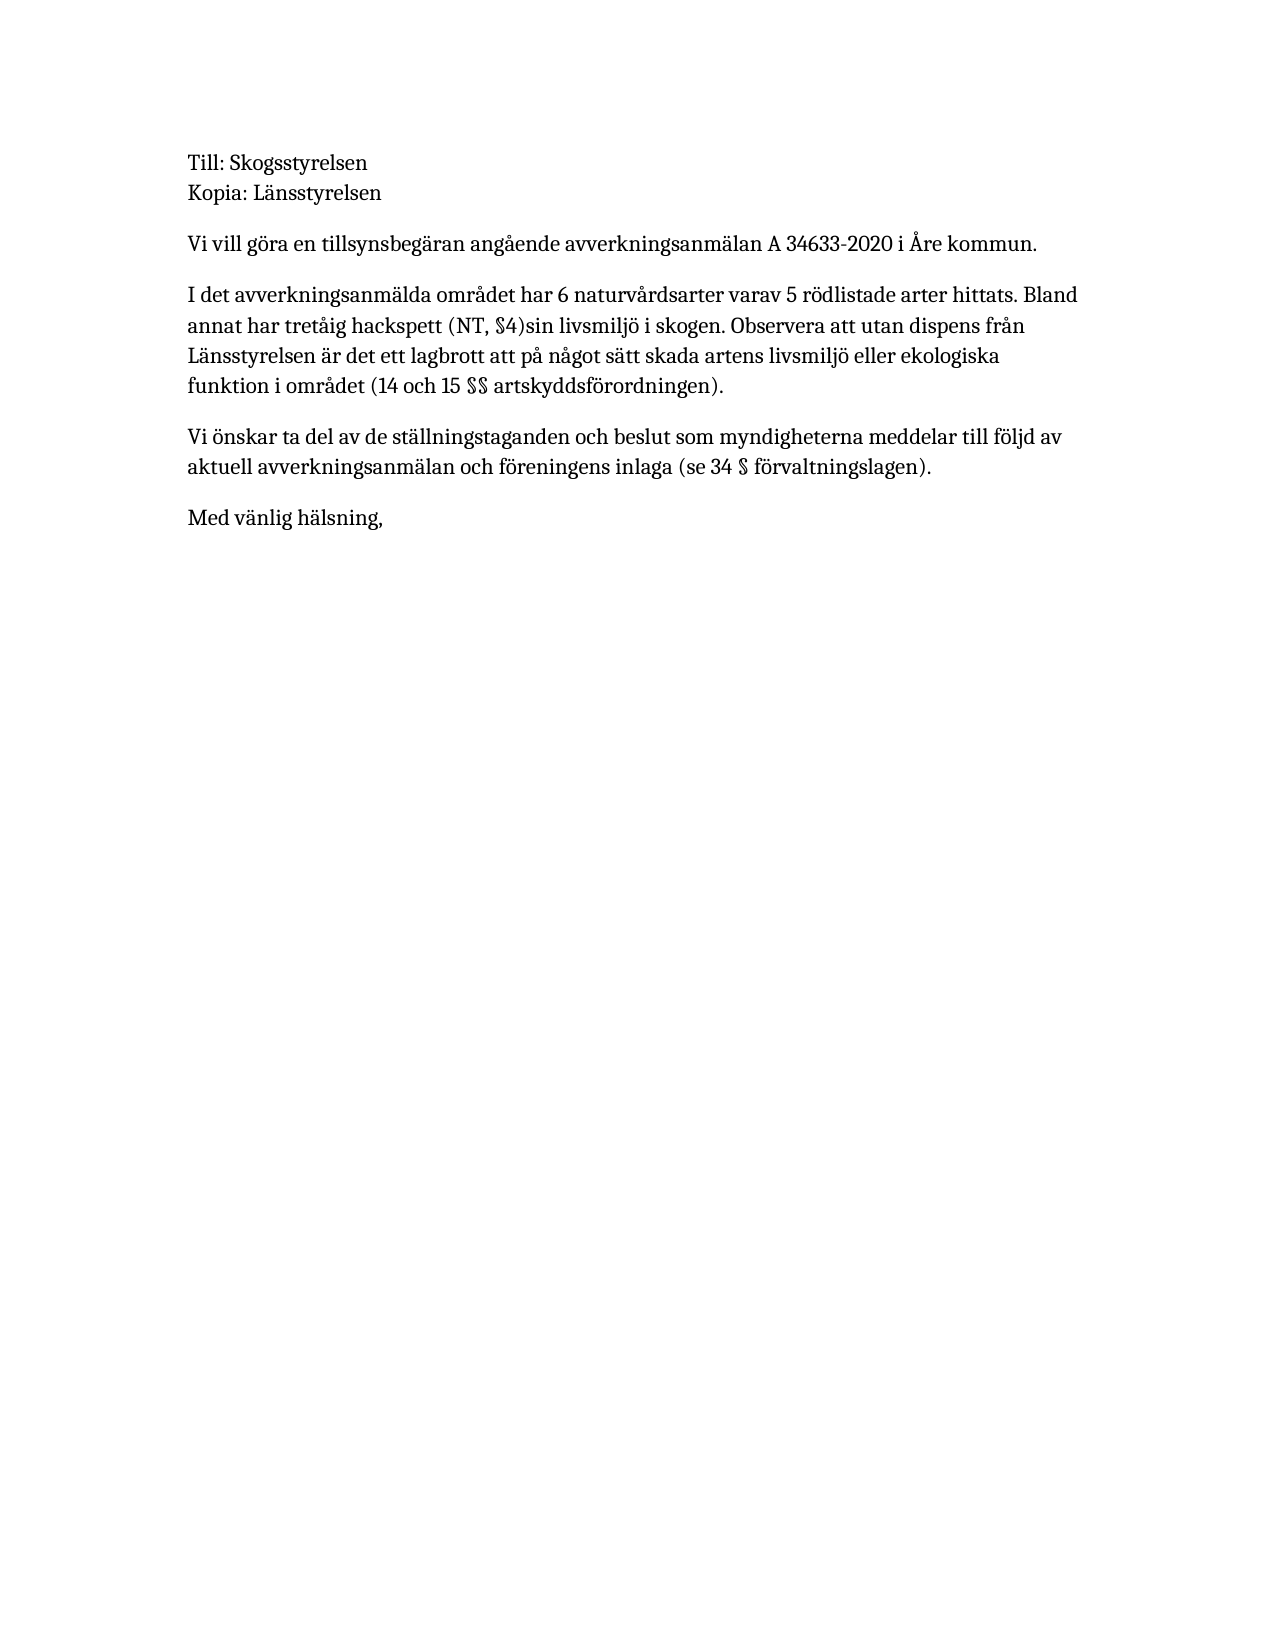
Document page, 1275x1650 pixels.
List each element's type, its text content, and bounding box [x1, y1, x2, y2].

text Vi önskar ta del av de ställningstaganden och beslut som myndigheterna meddelar till följd av aktuell avverkningsanmälan och föreningens inlaga (se 34 § förvaltningslagen). [187, 424, 1087, 481]
text Till: Skogsstyrelsen Kopia: Länsstyrelsen [187, 150, 1087, 207]
text Vi vill göra en tillsynsbegäran angående avverkningsanmälan A 34633-2020 i Åre kommun. [187, 231, 1087, 258]
text I det avverkningsanmälda området har 6 naturvårdsarter varav 5 rödlistade arter hittats. Bland annat har tretåig hackspett (NT, §4)sin livsmiljö i skogen. Observera att utan dispens från Länsstyrelsen är det ett lagbrott att på något sätt skada artens livsmiljö eller ekologiska funktion i området (14 och 15 §§ artskyddsförordningen). [187, 282, 1087, 399]
text Med vänlig hälsning, [187, 505, 1087, 562]
